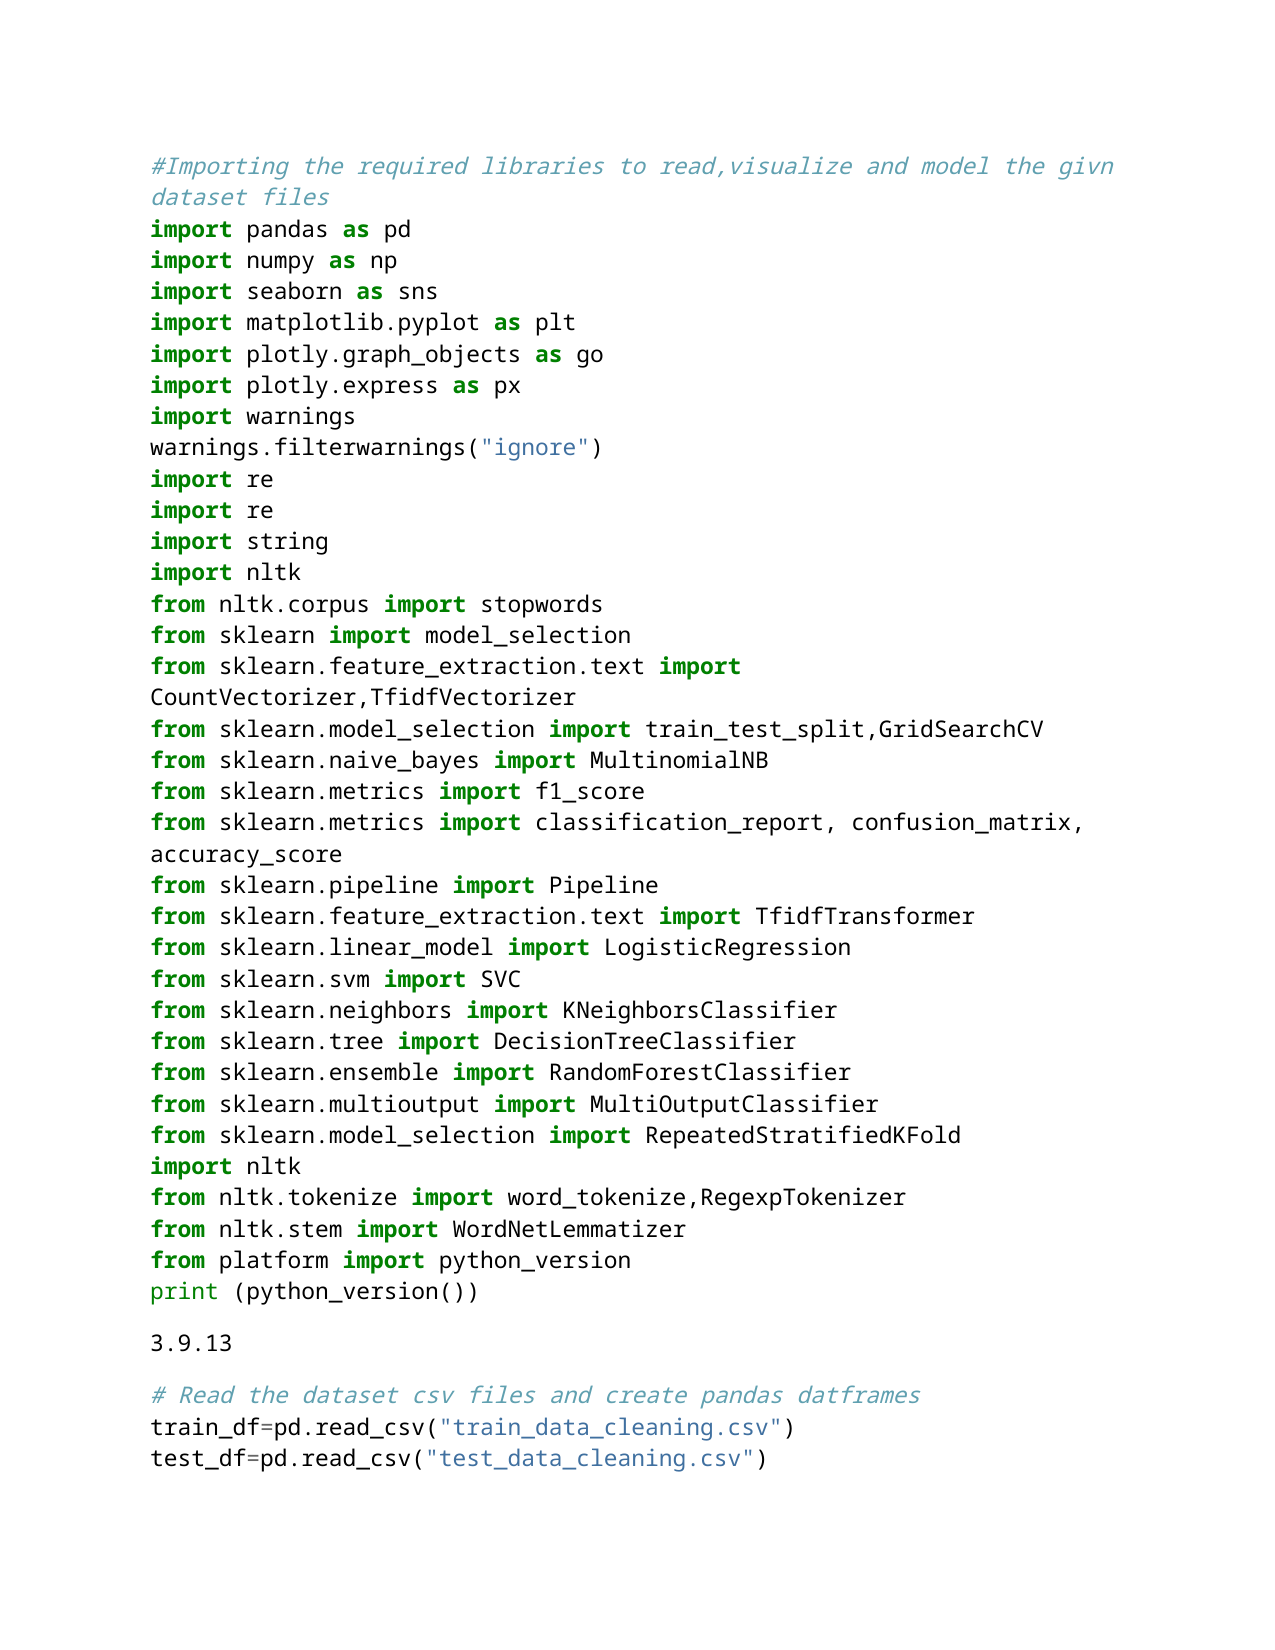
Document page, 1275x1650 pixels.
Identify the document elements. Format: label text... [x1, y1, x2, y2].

text 3.9.13 [150, 1327, 1125, 1358]
text #Importing the required libraries to read,visualize and model the givn dataset files import pandas as pd import numpy as np import seaborn as sns import matplotlib.pyplot as plt import plotly.graph_objects as go import plotly.express as px import warnings warnings.filterwarnings("ignore") import re import re import string import nltk from nltk.corpus import stopwords from sklearn import model_selection from sklearn.feature_extraction.text import CountVectorizer,TfidfVectorizer from sklearn.model_selection import train_test_split,GridSearchCV from sklearn.naive_bayes import MultinomialNB from sklearn.metrics import f1_score from sklearn.metrics import classification_report, confusion_matrix, accuracy_score from sklearn.pipeline import Pipeline from sklearn.feature_extraction.text import TfidfTransformer from sklearn.linear_model import LogisticRegression from sklearn.svm import SVC from sklearn.neighbors import KNeighborsClassifier from sklearn.tree import DecisionTreeClassifier from sklearn.ensemble import RandomForestClassifier from sklearn.multioutput import MultiOutputClassifier from sklearn.model_selection import RepeatedStratifiedKFold import nltk from nltk.tokenize import word_tokenize,RegexpTokenizer from nltk.stem import WordNetLemmatizer from platform import python_version print (python_version()) [150, 150, 1125, 1306]
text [150, 1379, 1125, 1473]
